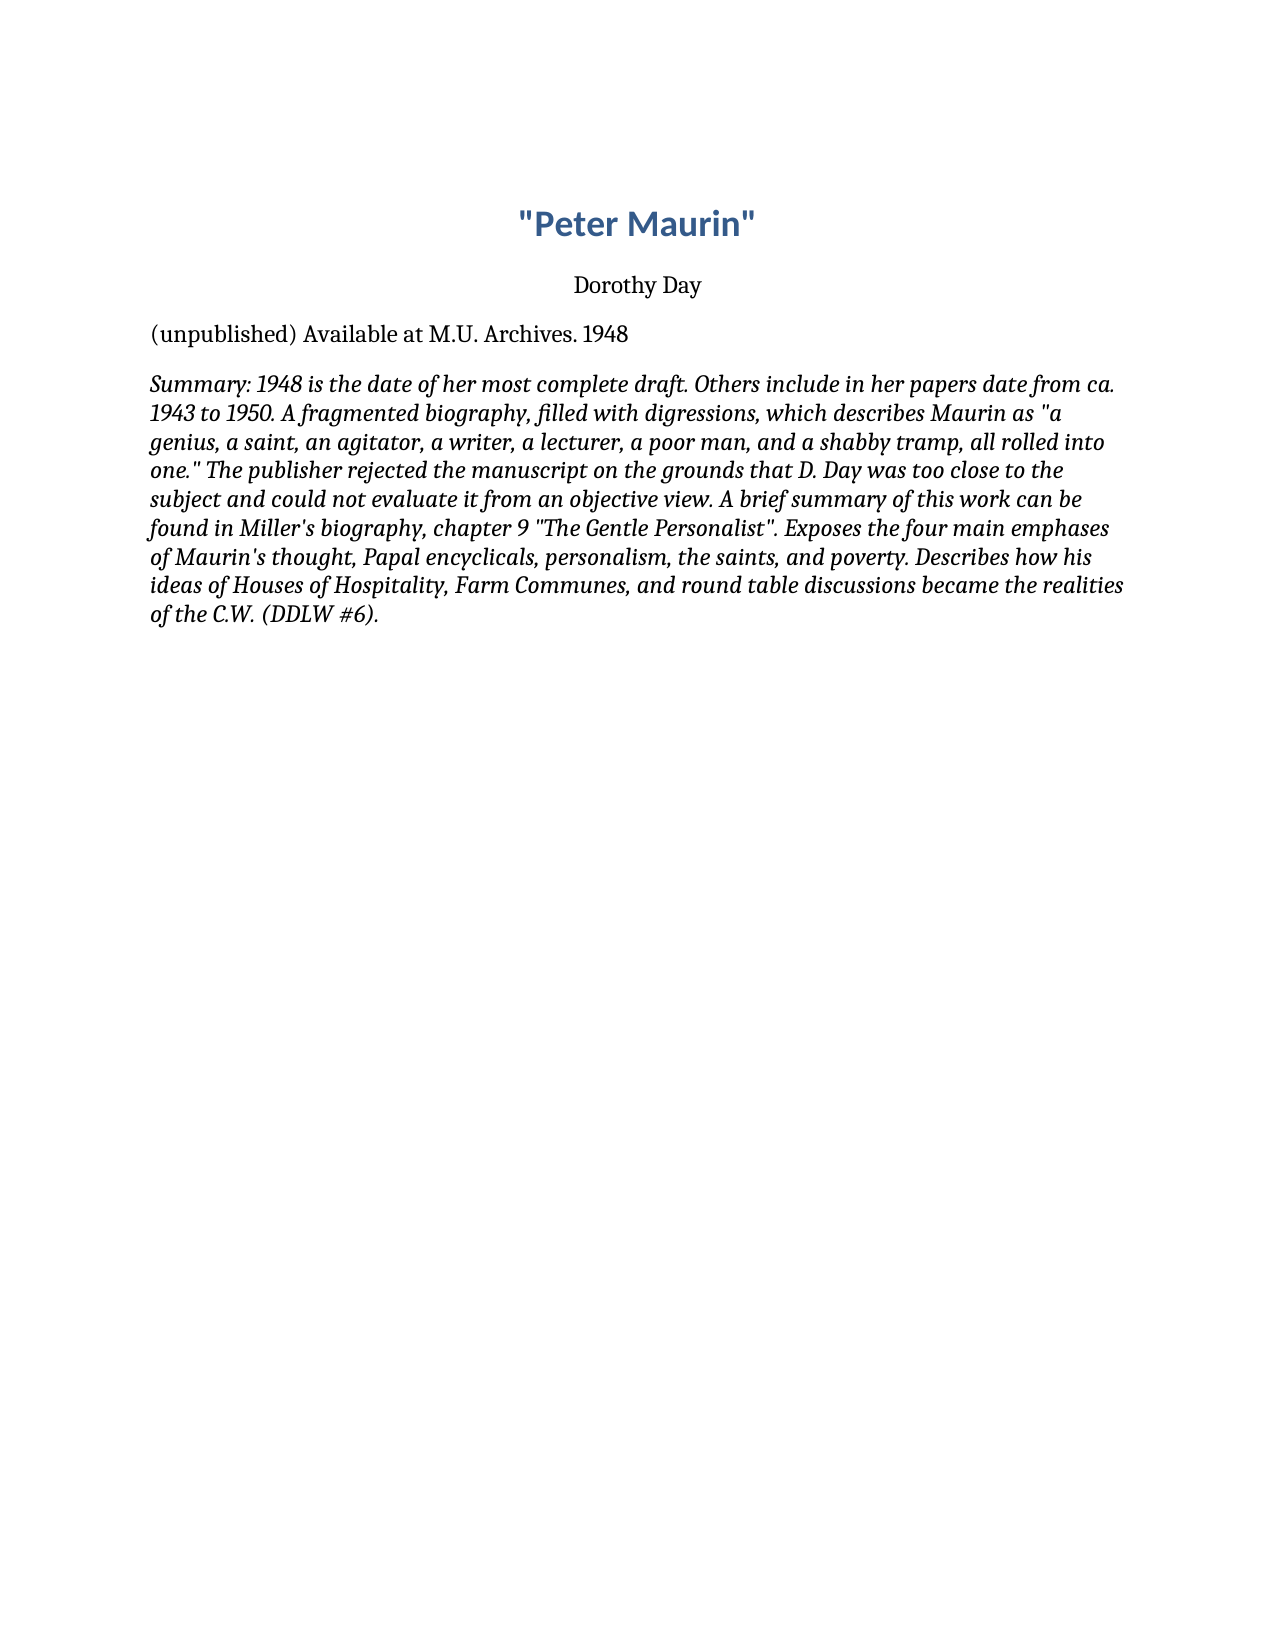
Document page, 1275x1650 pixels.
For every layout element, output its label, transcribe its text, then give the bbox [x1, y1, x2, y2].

text Dorothy Day [150, 271, 1125, 299]
title "Peter Maurin" [150, 200, 1125, 246]
text Summary: 1948 is the date of her most complete draft. Others include in her papers date from ca. 1943 to 1950. A fragmented biography, filled with digressions, which describes Maurin as "a genius, a saint, an agitator, a writer, a lecturer, a poor man, and a shabby tramp, all rolled into one." The publisher rejected the manuscript on the grounds that D. Day was too close to the subject and could not evaluate it from an objective view. A brief summary of this work can be found in Miller's biography, chapter 9 "The Gentle Personalist". Exposes the four main emphases of Maurin's thought, Papal encyclicals, personalism, the saints, and poverty. Describes how his ideas of Houses of Hospitality, Farm Communes, and round table discussions became the realities of the C.W. (DDLW #6). [150, 370, 1125, 629]
text (unpublished) Available at M.U. Archives. 1948 [150, 320, 1125, 349]
